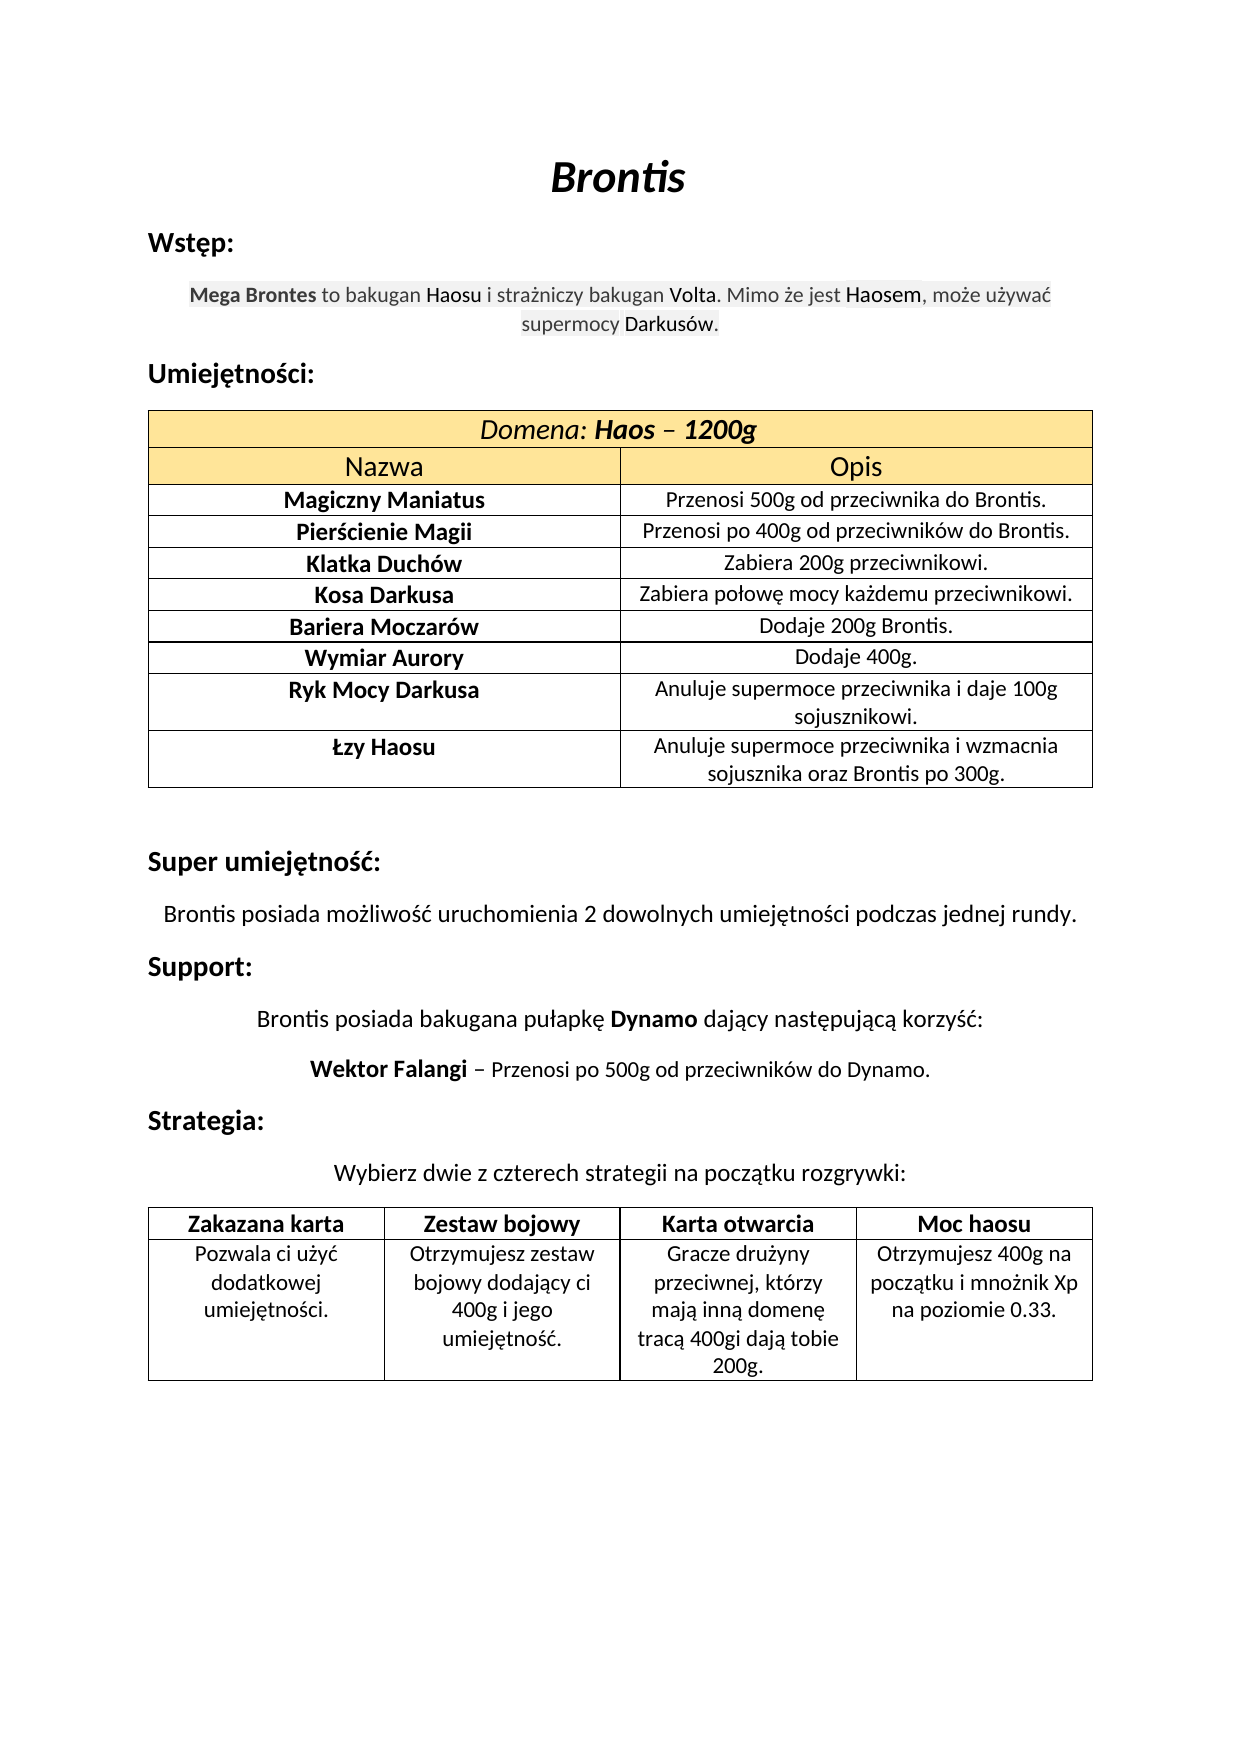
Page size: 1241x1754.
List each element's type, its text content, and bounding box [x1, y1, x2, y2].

table_cell Otrzymujesz zestaw bojowy dodający ci 400g i jego umiejętność. [385, 1240, 619, 1380]
text Mega Brontes to bakugan Haosu i strażniczy bakugan Volta. Mimo że jest Haosem, może używać supermocy Darkusów. [148, 280, 1093, 336]
table_header Karta otwarcia [621, 1208, 856, 1238]
table_header Domena: Haos – 1200g [149, 411, 1092, 447]
table_cell Nazwa [149, 448, 620, 484]
text Brontis posiada bakugana pułapkę Dynamo dający następującą korzyść: [148, 1003, 1093, 1034]
table_cell Anuluje supermoce przeciwnika i daje 100g sojusznikowi. [621, 674, 1092, 730]
table_cell Pozwala ci użyć dodatkowej umiejętności. [149, 1240, 384, 1380]
text Brontis posiada możliwość uruchomienia 2 dowolnych umiejętności podczas jednej rundy. [148, 898, 1093, 929]
table_cell Otrzymujesz 400g na początku i mnożnik Xp na poziomie 0.33. [857, 1240, 1092, 1380]
table_header Moc haosu [857, 1208, 1092, 1238]
text Wstęp: [148, 224, 1093, 260]
table_header Zakazana karta [149, 1208, 384, 1238]
text Wybierz dwie z czterech strategii na początku rozgrywki: [148, 1157, 1093, 1188]
table_cell Gracze drużyny przeciwnej, którzy mają inną domenę tracą 400gi dają tobie 200g. [621, 1240, 856, 1380]
text Wektor Falangi – Przenosi po 500g od przeciwników do Dynamo. [148, 1053, 1093, 1083]
table_cell Ryk Mocy Darkusa [149, 674, 620, 730]
text Strategia: [148, 1102, 1093, 1138]
table_cell Przenosi po 400g od przeciwników do Brontis. [621, 516, 1092, 547]
table_cell Opis [621, 448, 1092, 484]
table_cell Wymiar Aurory [149, 643, 620, 673]
table_cell Bariera Moczarów [149, 611, 620, 641]
text Support: [148, 948, 1093, 984]
text Brontis [148, 148, 1093, 203]
table_cell Anuluje supermoce przeciwnika i wzmacnia sojusznika oraz Brontis po 300g. [621, 731, 1092, 787]
table_cell Łzy Haosu [149, 731, 620, 787]
table_cell Pierścienie Magii [149, 516, 620, 547]
table_cell Klatka Duchów [149, 548, 620, 578]
table_cell Kosa Darkusa [149, 579, 620, 610]
text Super umiejętność: [148, 843, 1093, 879]
table_cell Dodaje 200g Brontis. [621, 611, 1092, 641]
table_cell Magiczny Maniatus [149, 485, 620, 515]
table_cell Zabiera 200g przeciwnikowi. [621, 548, 1092, 578]
table_cell Zabiera połowę mocy każdemu przeciwnikowi. [621, 579, 1092, 610]
table_cell Dodaje 400g. [621, 643, 1092, 673]
text Umiejętności: [148, 355, 1093, 391]
table_cell Przenosi 500g od przeciwnika do Brontis. [621, 485, 1092, 515]
table_header Zestaw bojowy [385, 1208, 619, 1238]
